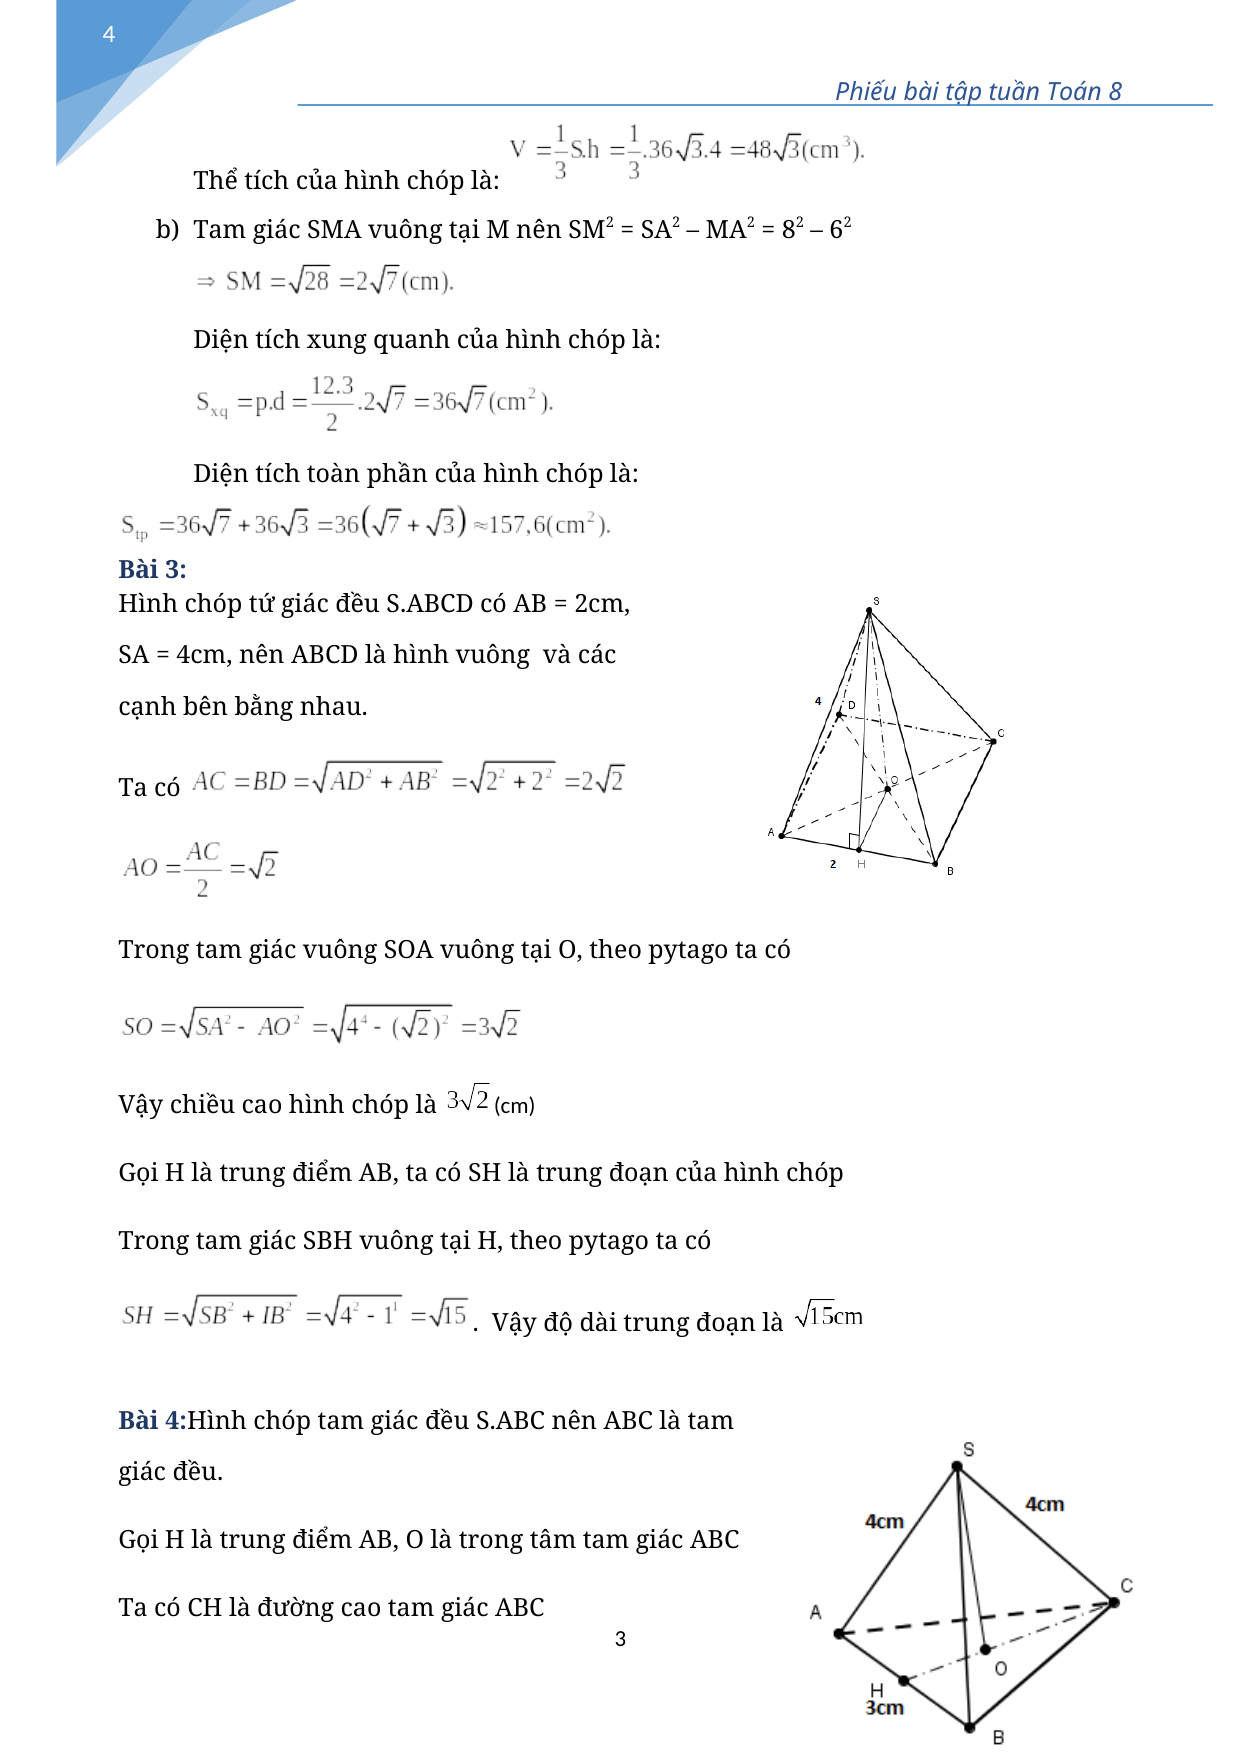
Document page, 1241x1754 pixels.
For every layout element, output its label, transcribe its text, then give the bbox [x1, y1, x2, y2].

text Diện tích toàn phần của hình chóp là: [193, 456, 1122, 489]
text Thể tích của hình chóp là: [118, 118, 1122, 197]
table_cell Trong tam giác vuông SOA vuông tại O, theo pytago ta có Vậy chiều cao hình chóp là (cm) Gọi H là trung điểm AB, ta có SH là trung đoạn của hình chóp Trong tam giác SBH vuông tại H, theo pytago ta có . Vậy độ dài trung đoạn là [107, 932, 1128, 1369]
text Ta có CH là đường cao tam giác ABC [118, 1589, 790, 1623]
list Tam giác SMA vuông tại M nên SM2 = SA2 – MA2 = 82 – 62 [156, 212, 1122, 246]
table_header [662, 586, 1128, 932]
text Bài 4:Hình chóp tam giác đều S.ABC nên ABC là tam giác đều. [118, 1403, 1122, 1488]
text Bài 3: [118, 552, 1122, 586]
picture [759, 586, 1030, 877]
picture [790, 1419, 1172, 1754]
text Diện tích xung quanh của hình chóp là: [193, 321, 1122, 355]
picture [56, 0, 298, 168]
text Gọi H là trung điểm AB, O là trong tâm tam giác ABC [118, 1522, 790, 1556]
table_header Hình chóp tứ giác đều S.ABCD có AB = 2cm, SA = 4cm, nên ABCD là hình vuông và các cạnh bên bằng nhau. Ta có [107, 586, 662, 932]
